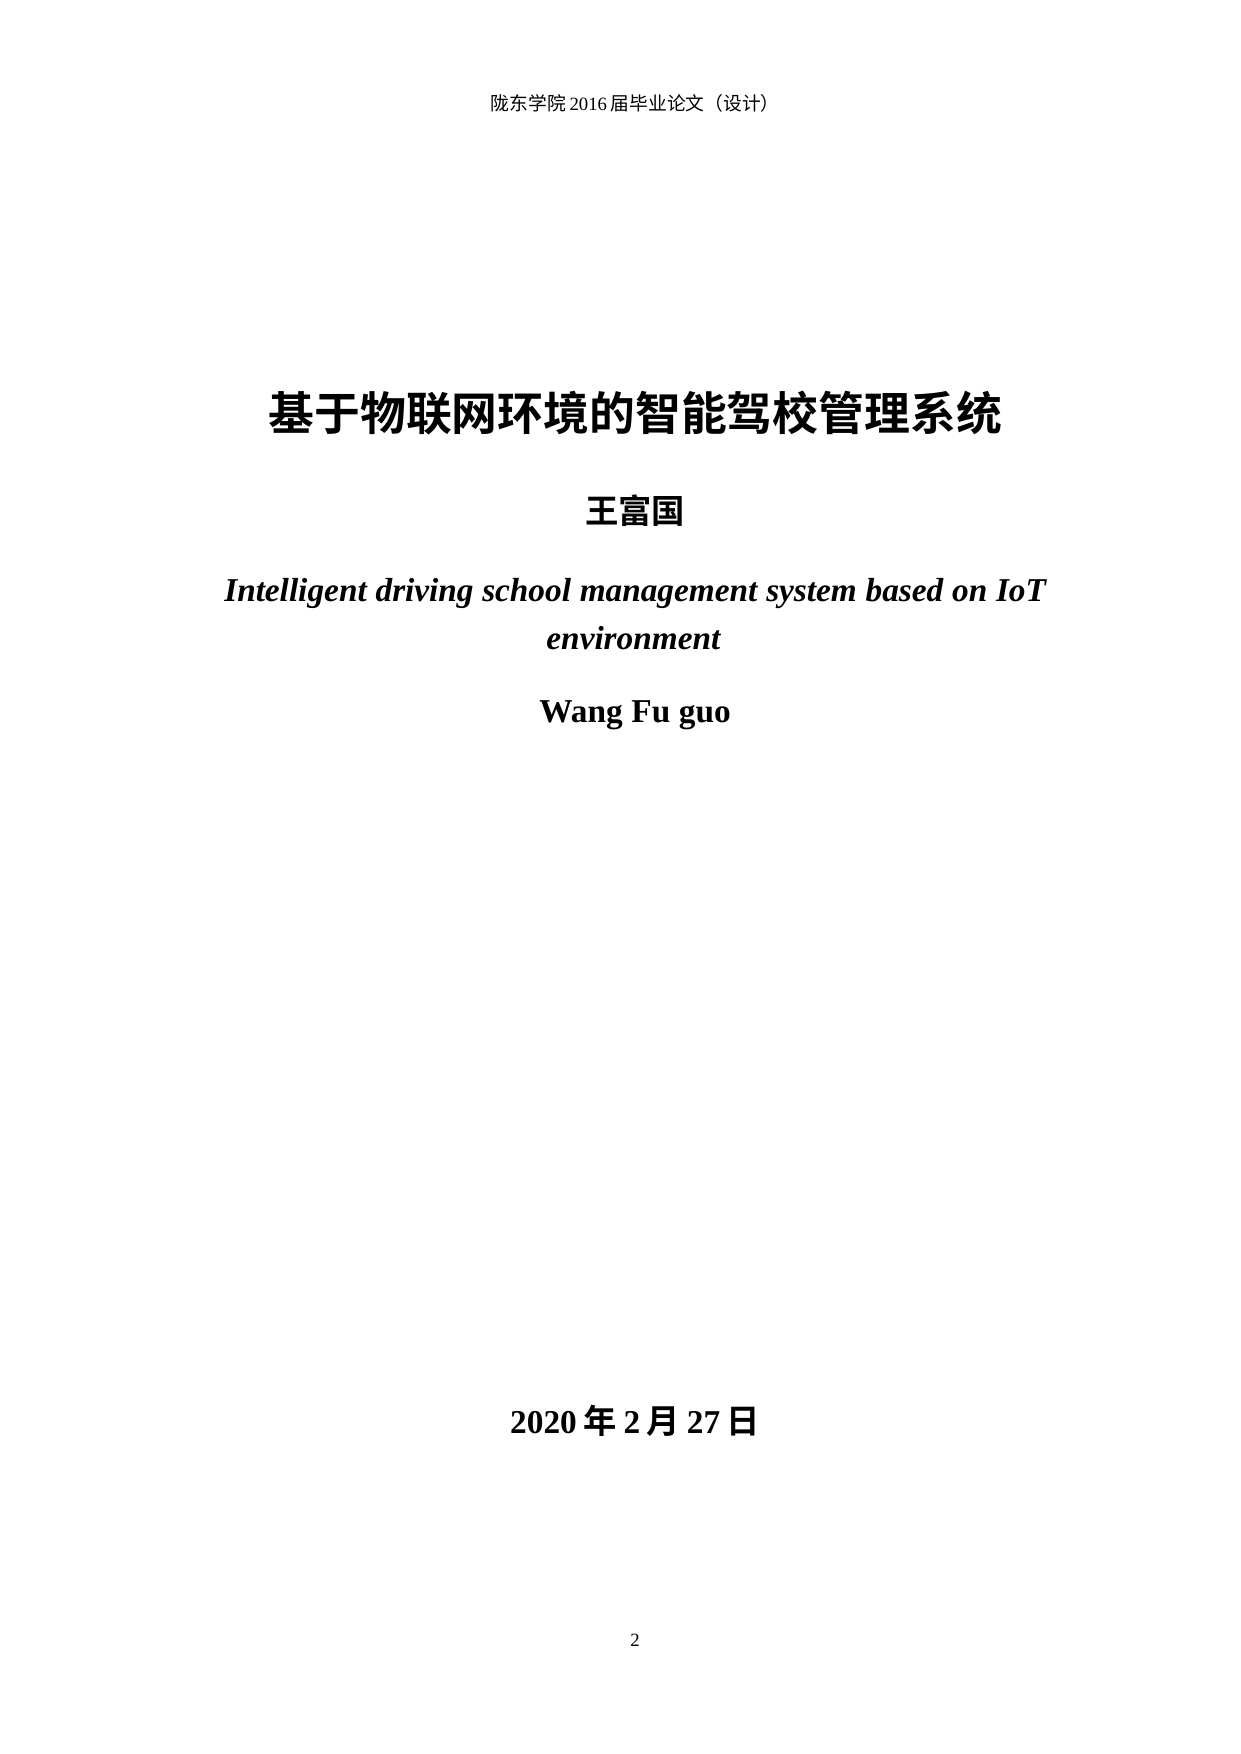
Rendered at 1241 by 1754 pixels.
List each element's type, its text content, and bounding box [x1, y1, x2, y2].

text Wang Fu guo [177, 691, 1092, 729]
text Intelligent driving school management system based on IoT environment [177, 570, 1092, 657]
text 2020年2月27日 [177, 1395, 1092, 1443]
text 基于物联网环境的智能驾校管理系统 [177, 377, 1092, 443]
text 王富国 [177, 485, 1092, 533]
